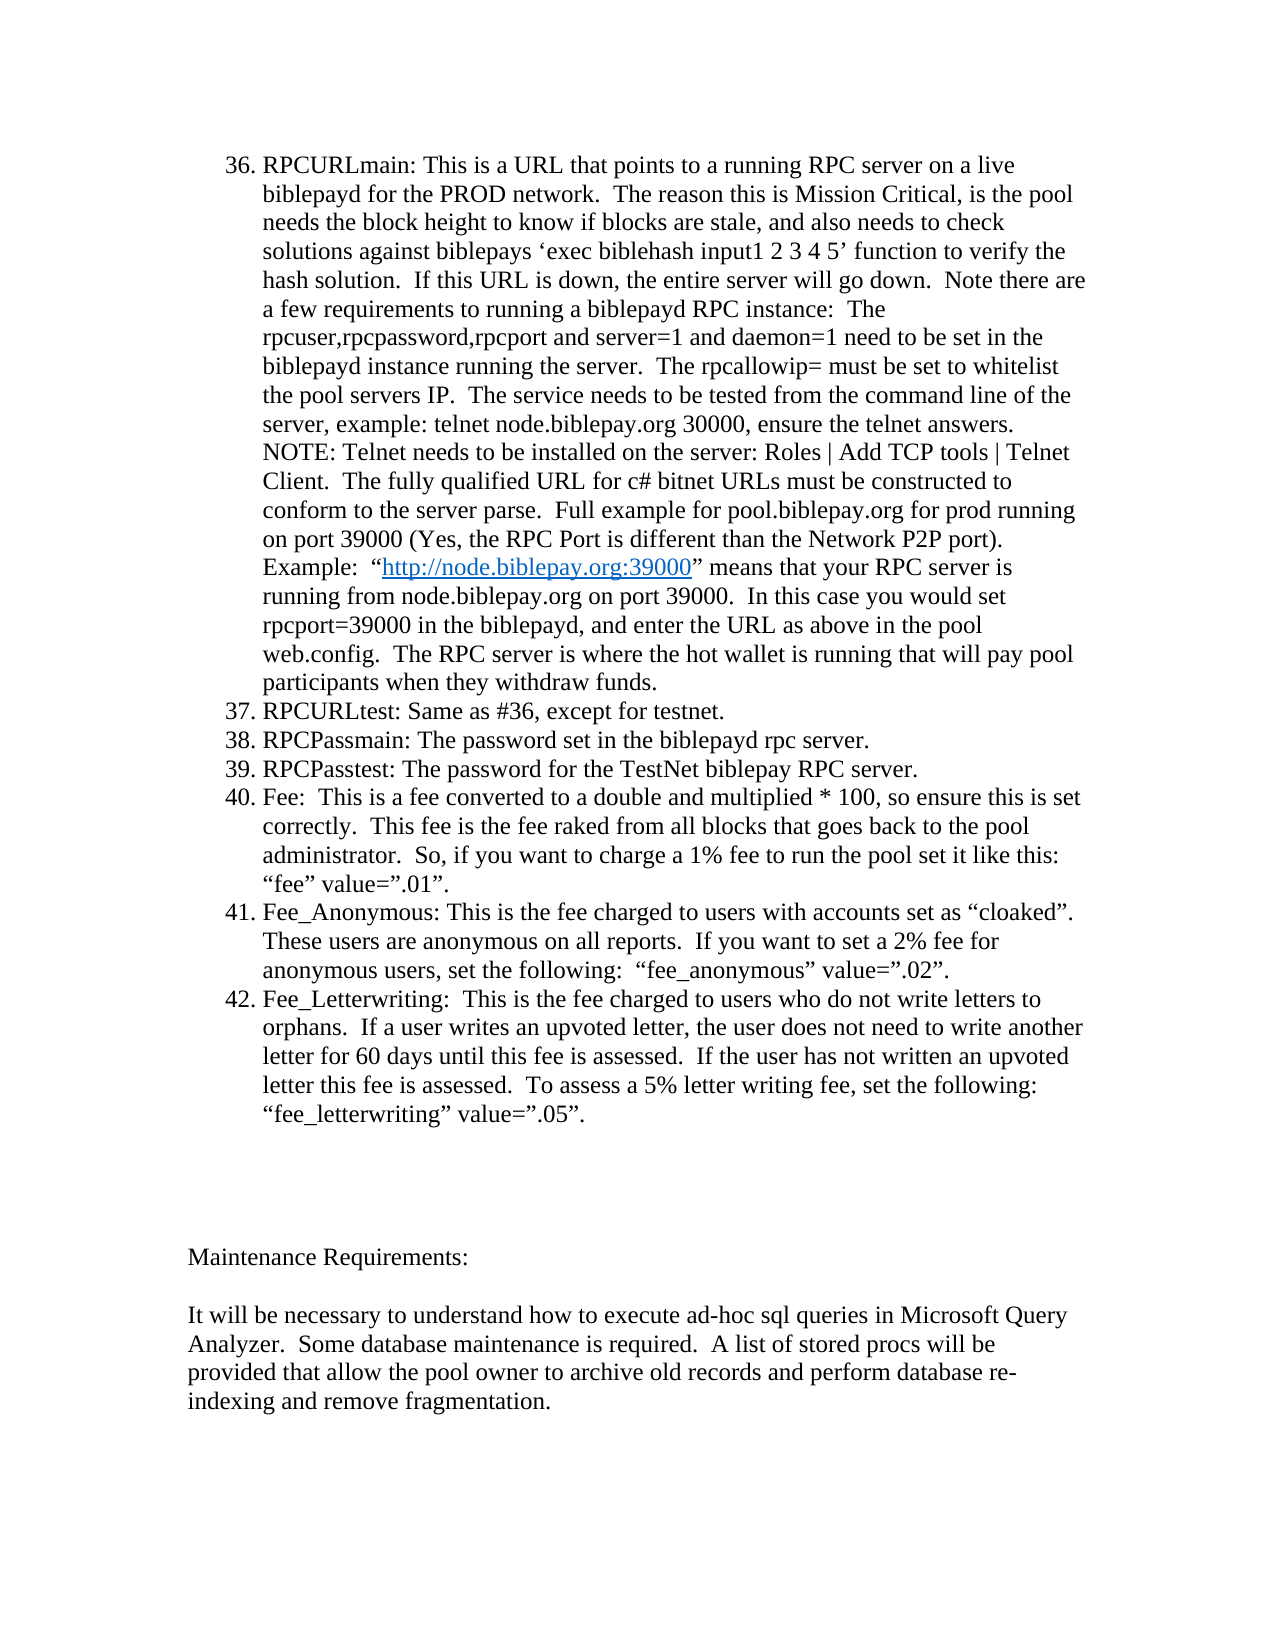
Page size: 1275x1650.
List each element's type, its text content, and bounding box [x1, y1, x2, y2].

text It will be necessary to understand how to execute ad-hoc sql queries in Microsoft Query Analyzer. Some database maintenance is required. A list of stored procs will be provided that allow the pool owner to archive old records and perform database re-indexing and remove fragmentation. [187, 1300, 1087, 1415]
list RPCPassmain: The password set in the biblepayd rpc server. [225, 725, 1087, 754]
list Fee: This is a fee converted to a double and multiplied * 100, so ensure this is set correctly. This fee is the fee raked from all blocks that goes back to the pool administrator. So, if you want to charge a 1% fee to run the pool set it like this: “fee” value=”.01”. [225, 782, 1087, 897]
list Fee_Anonymous: This is the fee charged to users with accounts set as “cloaked”. These users are anonymous on all reports. If you want to set a 2% fee for anonymous users, set the following: “fee_anonymous” value=”.02”. [225, 897, 1087, 984]
list Fee_Letterwriting: This is the fee charged to users who do not write letters to orphans. If a user writes an upvoted letter, the user does not need to write another letter for 60 days until this fee is assessed. If the user has not written an upvoted letter this fee is assessed. To assess a 5% letter writing fee, set the following: “fee_letterwriting” value=”.05”. [225, 984, 1087, 1127]
list RPCURLtest: Same as #36, except for testnet. [225, 696, 1087, 725]
text Maintenance Requirements: [187, 1242, 1087, 1271]
list RPCPasstest: The password for the TestNet biblepay RPC server. [225, 754, 1087, 782]
